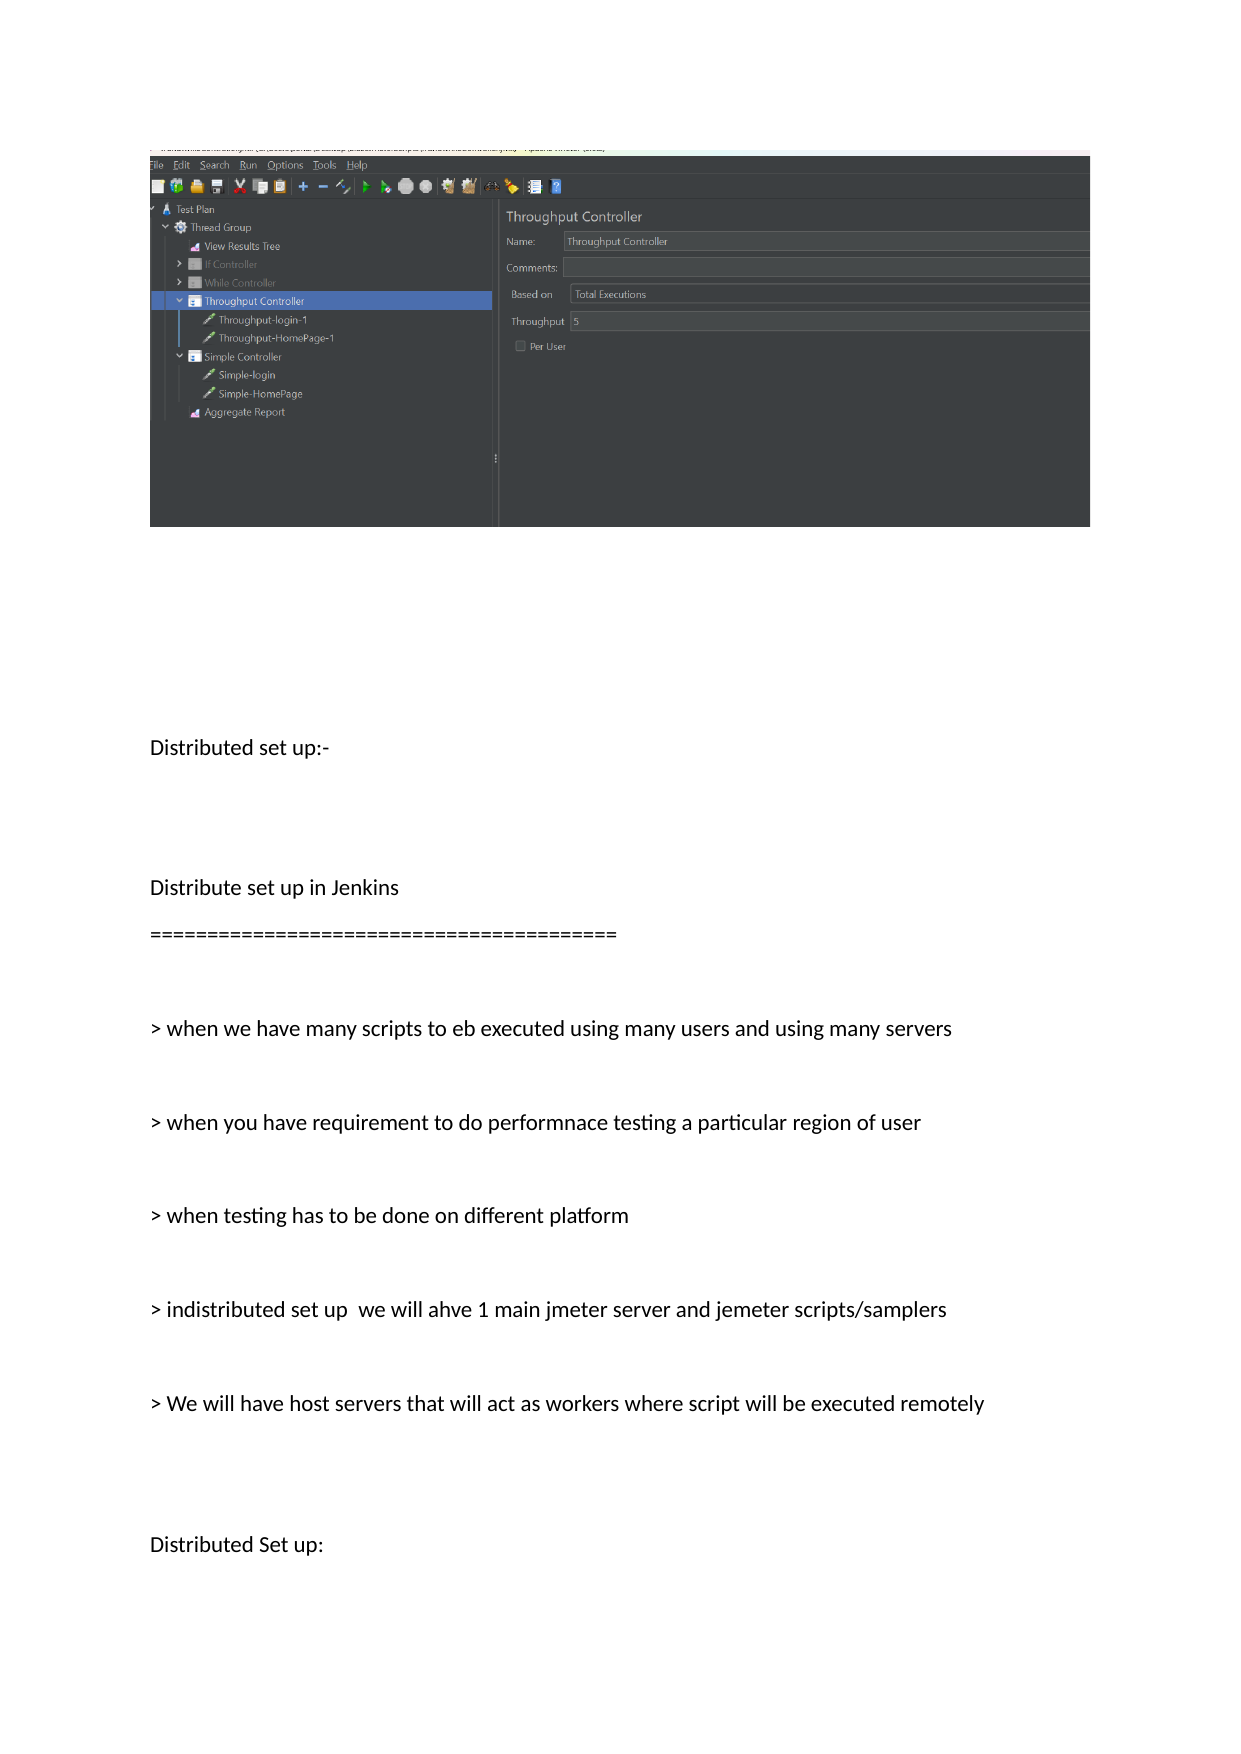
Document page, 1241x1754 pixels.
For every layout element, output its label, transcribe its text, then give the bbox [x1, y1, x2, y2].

text ========================================= [150, 920, 1090, 948]
text > indistributed set up we will ahve 1 main jmeter server and jemeter scripts/samplers [150, 1295, 1090, 1323]
text > when testing has to be done on different platform [150, 1202, 1090, 1230]
text > when we have many scripts to eb executed using many users and using many servers [150, 1014, 1090, 1042]
text Distributed set up:- [150, 733, 1090, 761]
picture [150, 150, 1091, 527]
text > We will have host servers that will act as workers where script will be executed remotely [150, 1389, 1090, 1417]
text > when you have requirement to do performnace testing a particular region of user [150, 1108, 1090, 1136]
text Distribute set up in Jenkins [150, 873, 1090, 902]
text Distributed Set up: [150, 1530, 1090, 1558]
